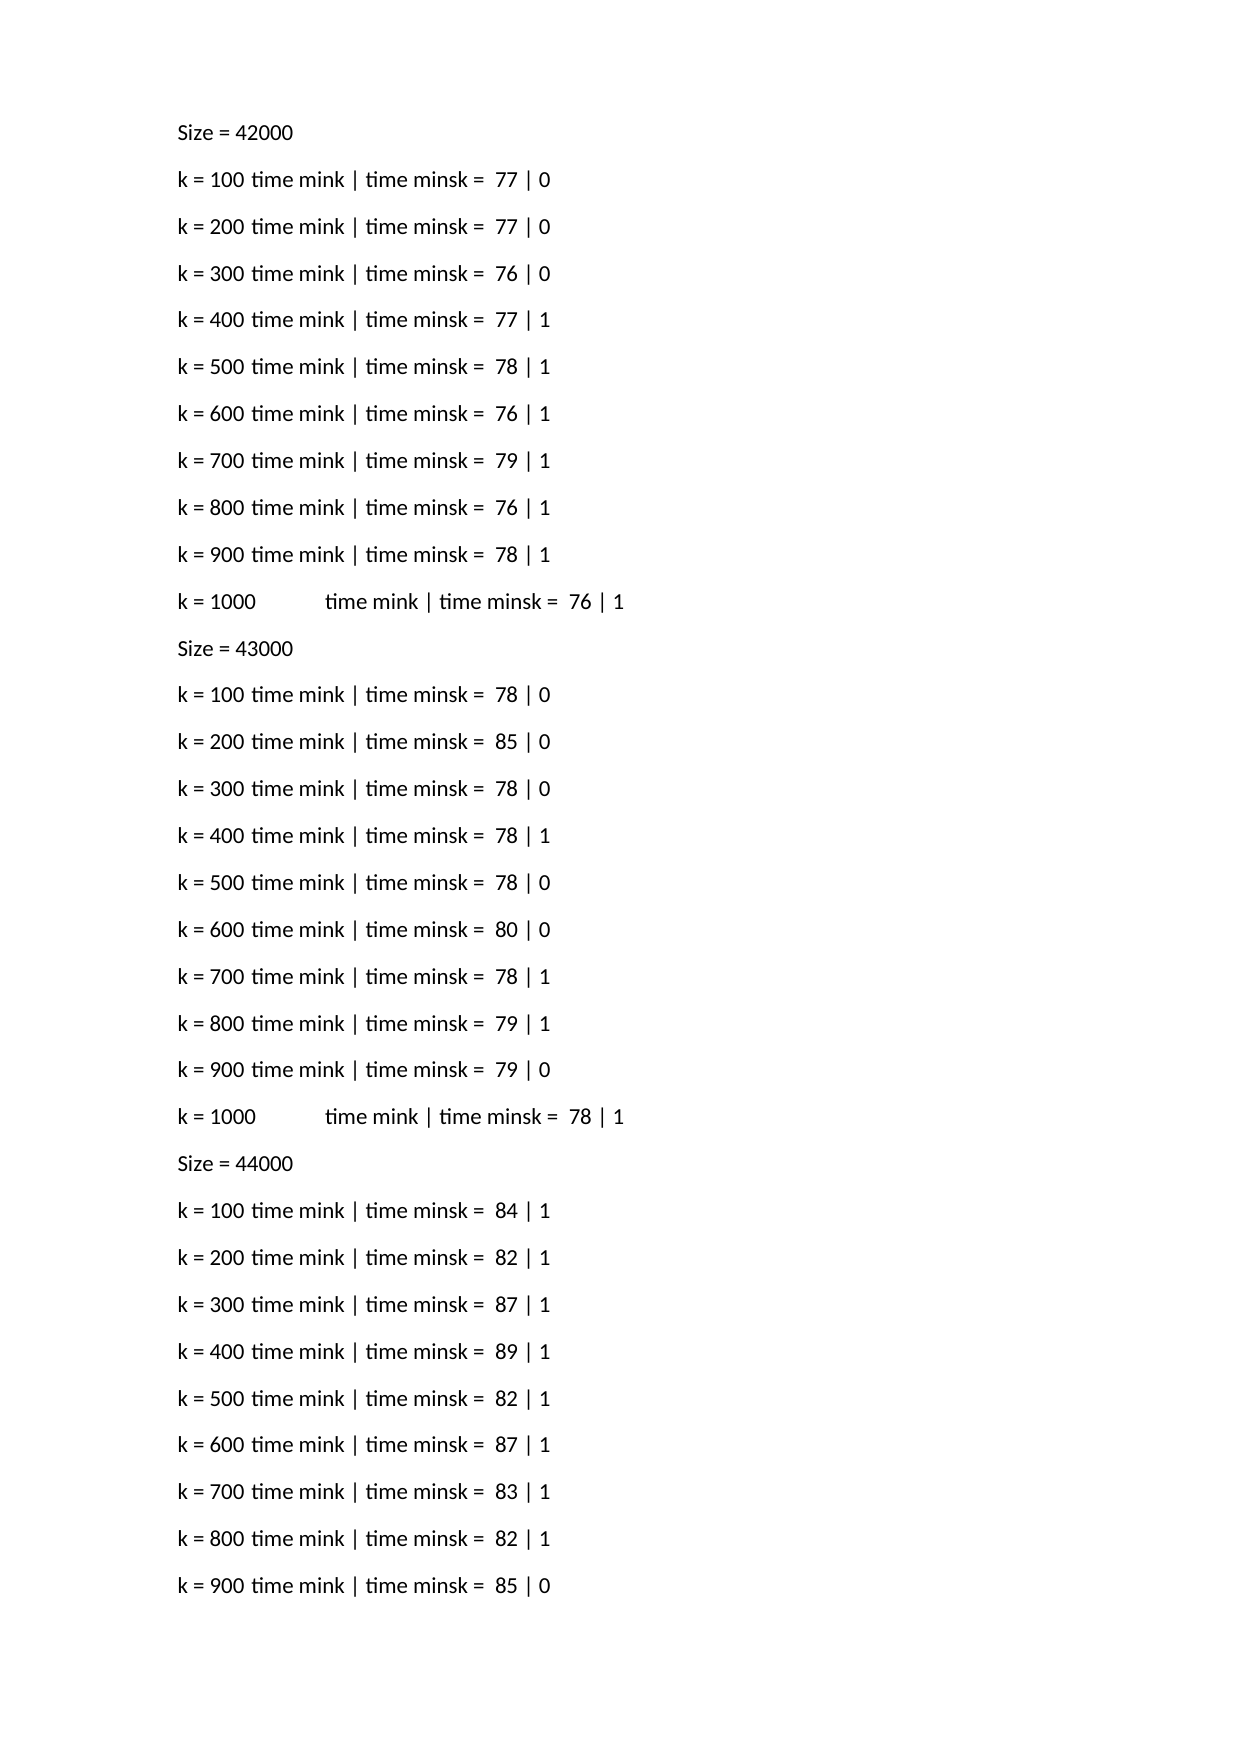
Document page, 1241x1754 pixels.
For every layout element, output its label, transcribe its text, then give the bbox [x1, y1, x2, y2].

text k = 500 time mink | time minsk = 82 | 1 [177, 1384, 1152, 1412]
text k = 400 time mink | time minsk = 89 | 1 [177, 1337, 1152, 1365]
text k = 500 time mink | time minsk = 78 | 0 [177, 868, 1152, 896]
text k = 100 time mink | time minsk = 77 | 0 [177, 165, 1152, 193]
text k = 1000 time mink | time minsk = 76 | 1 [177, 587, 1152, 615]
text Size = 43000 [177, 634, 1152, 662]
text k = 800 time mink | time minsk = 82 | 1 [177, 1524, 1152, 1552]
text k = 200 time mink | time minsk = 82 | 1 [177, 1243, 1152, 1271]
text k = 400 time mink | time minsk = 78 | 1 [177, 821, 1152, 849]
text k = 400 time mink | time minsk = 77 | 1 [177, 306, 1152, 334]
text k = 900 time mink | time minsk = 79 | 0 [177, 1056, 1152, 1084]
text k = 300 time mink | time minsk = 76 | 0 [177, 259, 1152, 287]
text k = 1000 time mink | time minsk = 78 | 1 [177, 1102, 1152, 1131]
text k = 500 time mink | time minsk = 78 | 1 [177, 352, 1152, 381]
text k = 300 time mink | time minsk = 78 | 0 [177, 774, 1152, 802]
text k = 800 time mink | time minsk = 79 | 1 [177, 1009, 1152, 1037]
text k = 700 time mink | time minsk = 78 | 1 [177, 962, 1152, 990]
text k = 900 time mink | time minsk = 85 | 0 [177, 1571, 1152, 1599]
text Size = 42000 [177, 118, 1152, 146]
text Size = 44000 [177, 1149, 1152, 1177]
text k = 600 time mink | time minsk = 80 | 0 [177, 915, 1152, 943]
text k = 100 time mink | time minsk = 78 | 0 [177, 681, 1152, 709]
text k = 800 time mink | time minsk = 76 | 1 [177, 493, 1152, 521]
text k = 700 time mink | time minsk = 83 | 1 [177, 1477, 1152, 1506]
text k = 100 time mink | time minsk = 84 | 1 [177, 1196, 1152, 1224]
text k = 600 time mink | time minsk = 76 | 1 [177, 399, 1152, 427]
text k = 300 time mink | time minsk = 87 | 1 [177, 1290, 1152, 1318]
text k = 600 time mink | time minsk = 87 | 1 [177, 1431, 1152, 1459]
text k = 700 time mink | time minsk = 79 | 1 [177, 446, 1152, 474]
text k = 200 time mink | time minsk = 85 | 0 [177, 727, 1152, 756]
text k = 200 time mink | time minsk = 77 | 0 [177, 212, 1152, 240]
text k = 900 time mink | time minsk = 78 | 1 [177, 540, 1152, 568]
